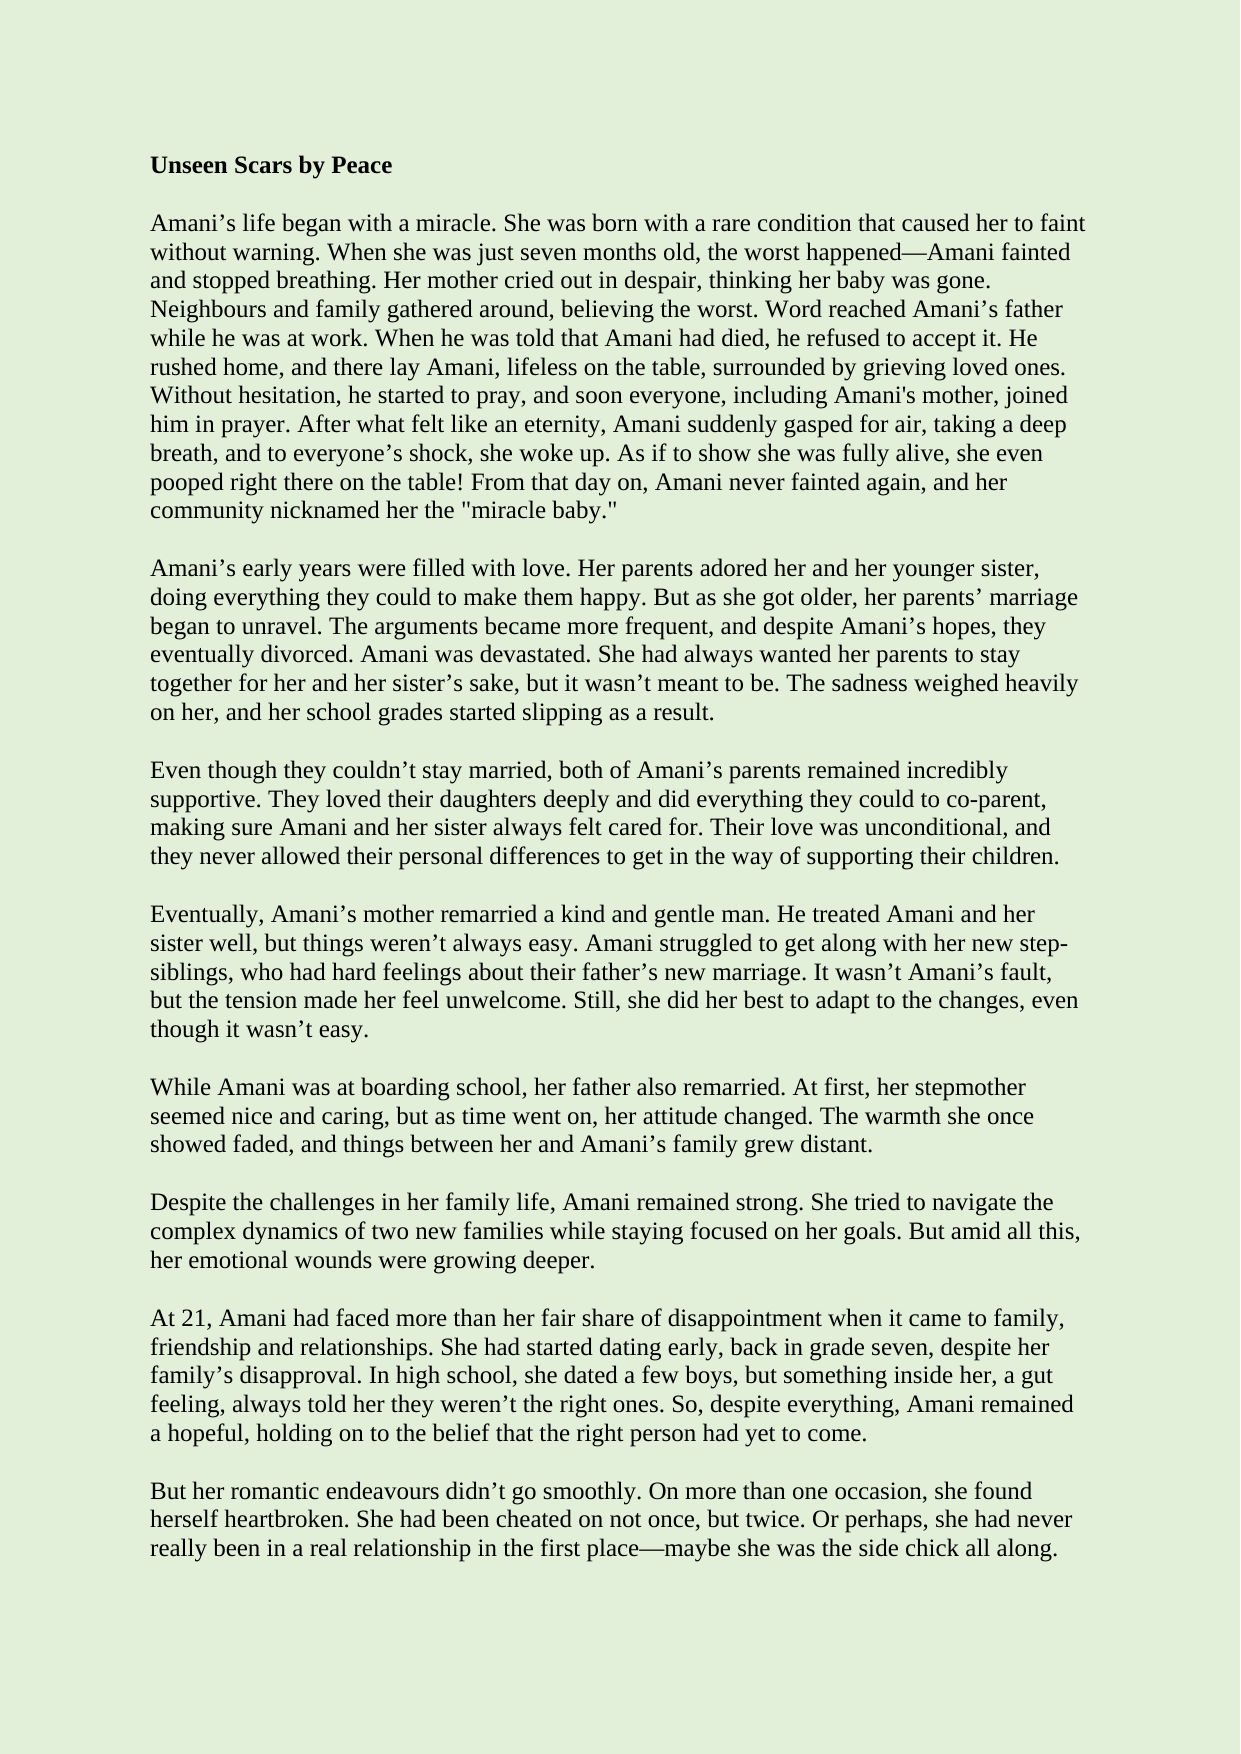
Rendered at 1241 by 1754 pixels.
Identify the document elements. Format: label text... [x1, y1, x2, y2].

text Even though they couldn’t stay married, both of Amani’s parents remained incredibly supportive. They loved their daughters deeply and did everything they could to co-parent, making sure Amani and her sister always felt cared for. Their love was unconditional, and they never allowed their personal differences to get in the way of supporting their children. [150, 755, 1090, 870]
text Amani’s early years were filled with love. Her parents adored her and her younger sister, doing everything they could to make them happy. But as she got older, her parents’ marriage began to unravel. The arguments became more frequent, and despite Amani’s hopes, they eventually divorced. Amani was devastated. She had always wanted her parents to stay together for her and her sister’s sake, but it wasn’t meant to be. The sadness weighed heavily on her, and her school grades started slipping as a result. [150, 553, 1090, 726]
text At 21, Amani had faced more than her fair share of disappointment when it came to family, friendship and relationships. She had started dating early, back in grade seven, despite her family’s disapproval. In high school, she dated a few boys, but something inside her, a gut feeling, always told her they weren’t the right ones. So, despite everything, Amani remained a hopeful, holding on to the belief that the right person had yet to come. [150, 1303, 1090, 1447]
text Eventually, Amani’s mother remarried a kind and gentle man. He treated Amani and her sister well, but things weren’t always easy. Amani struggled to get along with her new step-siblings, who had hard feelings about their father’s new marriage. It wasn’t Amani’s fault, but the tension made her feel unwelcome. Still, she did her best to adapt to the changes, even though it wasn’t easy. [150, 899, 1090, 1043]
text But her romantic endeavours didn’t go smoothly. On more than one occasion, she found herself heartbroken. She had been cheated on not once, but twice. Or perhaps, she had never really been in a real relationship in the first place—maybe she was the side chick all along. [150, 1476, 1090, 1562]
text Amani’s life began with a miracle. She was born with a rare condition that caused her to faint without warning. When she was just seven months old, the worst happened—Amani fainted and stopped breathing. Her mother cried out in despair, thinking her baby was gone. Neighbours and family gathered around, believing the worst. Word reached Amani’s father while he was at work. When he was told that Amani had died, he refused to accept it. He rushed home, and there lay Amani, lifeless on the table, surrounded by grieving loved ones. Without hesitation, he started to pray, and soon everyone, including Amani's mother, joined him in prayer. After what felt like an eternity, Amani suddenly gasped for air, taking a deep breath, and to everyone’s shock, she woke up. As if to show she was fully alive, she even pooped right there on the table! From that day on, Amani never fainted again, and her community nicknamed her the "miracle baby." [150, 208, 1090, 524]
text While Amani was at boarding school, her father also remarried. At first, her stepmother seemed nice and caring, but as time went on, her attitude changed. The warmth she once showed faded, and things between her and Amani’s family grew distant. [150, 1072, 1090, 1158]
text Despite the challenges in her family life, Amani remained strong. She tried to navigate the complex dynamics of two new families while staying focused on her goals. But amid all this, her emotional wounds were growing deeper. [150, 1187, 1090, 1274]
text Unseen Scars by Peace [150, 150, 1090, 179]
